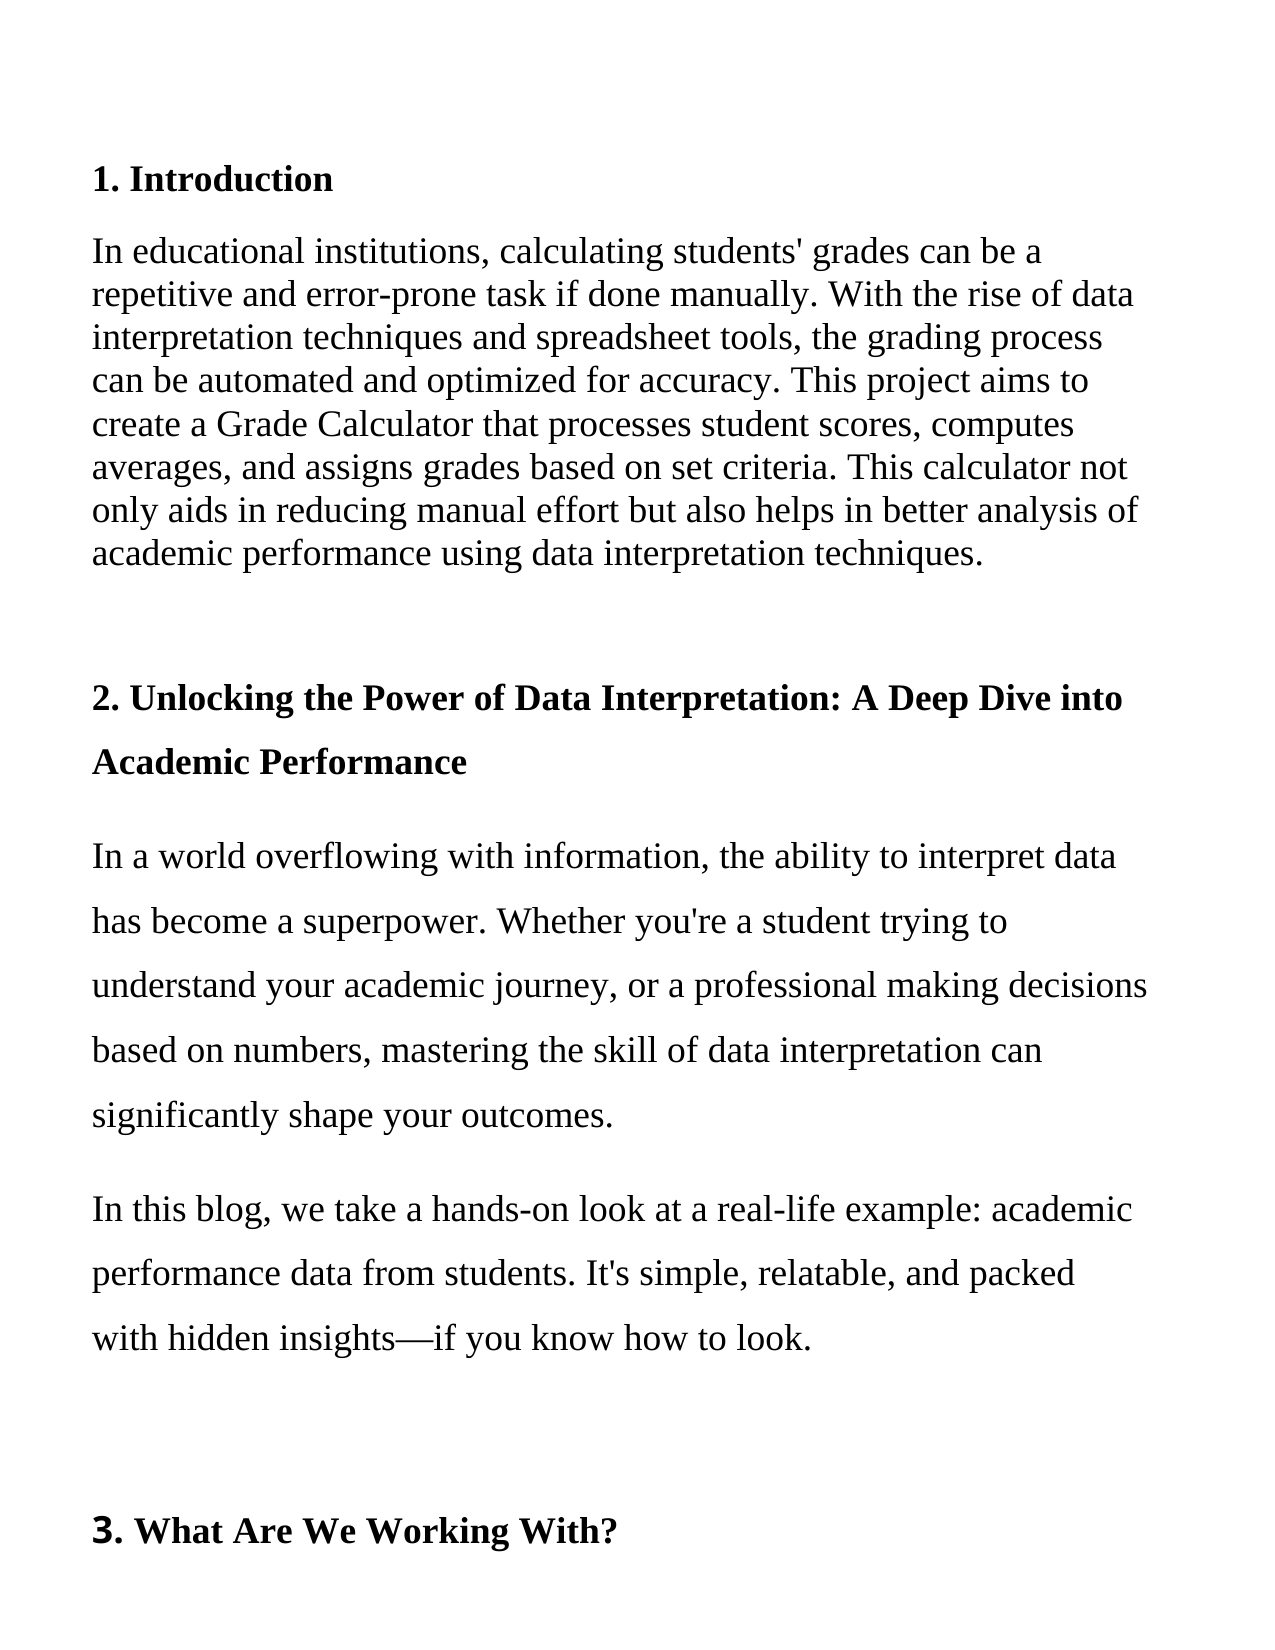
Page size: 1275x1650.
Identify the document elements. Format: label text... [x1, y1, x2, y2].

text 1. Introduction [92, 156, 1150, 199]
text In a world overflowing with information, the ability to interpret data has become a superpower. Whether you're a student trying to understand your academic journey, or a professional making decisions based on numbers, mastering the skill of data interpretation can significantly shape your outcomes. [92, 833, 1150, 1135]
text 3. What Are We Working With? [92, 1503, 1150, 1554]
text 2. Unlocking the Power of Data Interpretation: A Deep Dive into Academic Performance [92, 675, 1150, 783]
text In this blog, we take a hands-on look at a real-life example: academic performance data from students. It's simple, relatable, and packed with hidden insights—if you know how to look. [92, 1186, 1150, 1359]
text In educational institutions, calculating students' grades can be a repetitive and error-prone task if done manually. With the rise of data interpretation techniques and spreadsheet tools, the grading process can be automated and optimized for accuracy. This project aims to create a Grade Calculator that processes student scores, computes averages, and assigns grades based on set criteria. This calculator not only aids in reducing manual effort but also helps in better analysis of academic performance using data interpretation techniques. [92, 228, 1150, 573]
